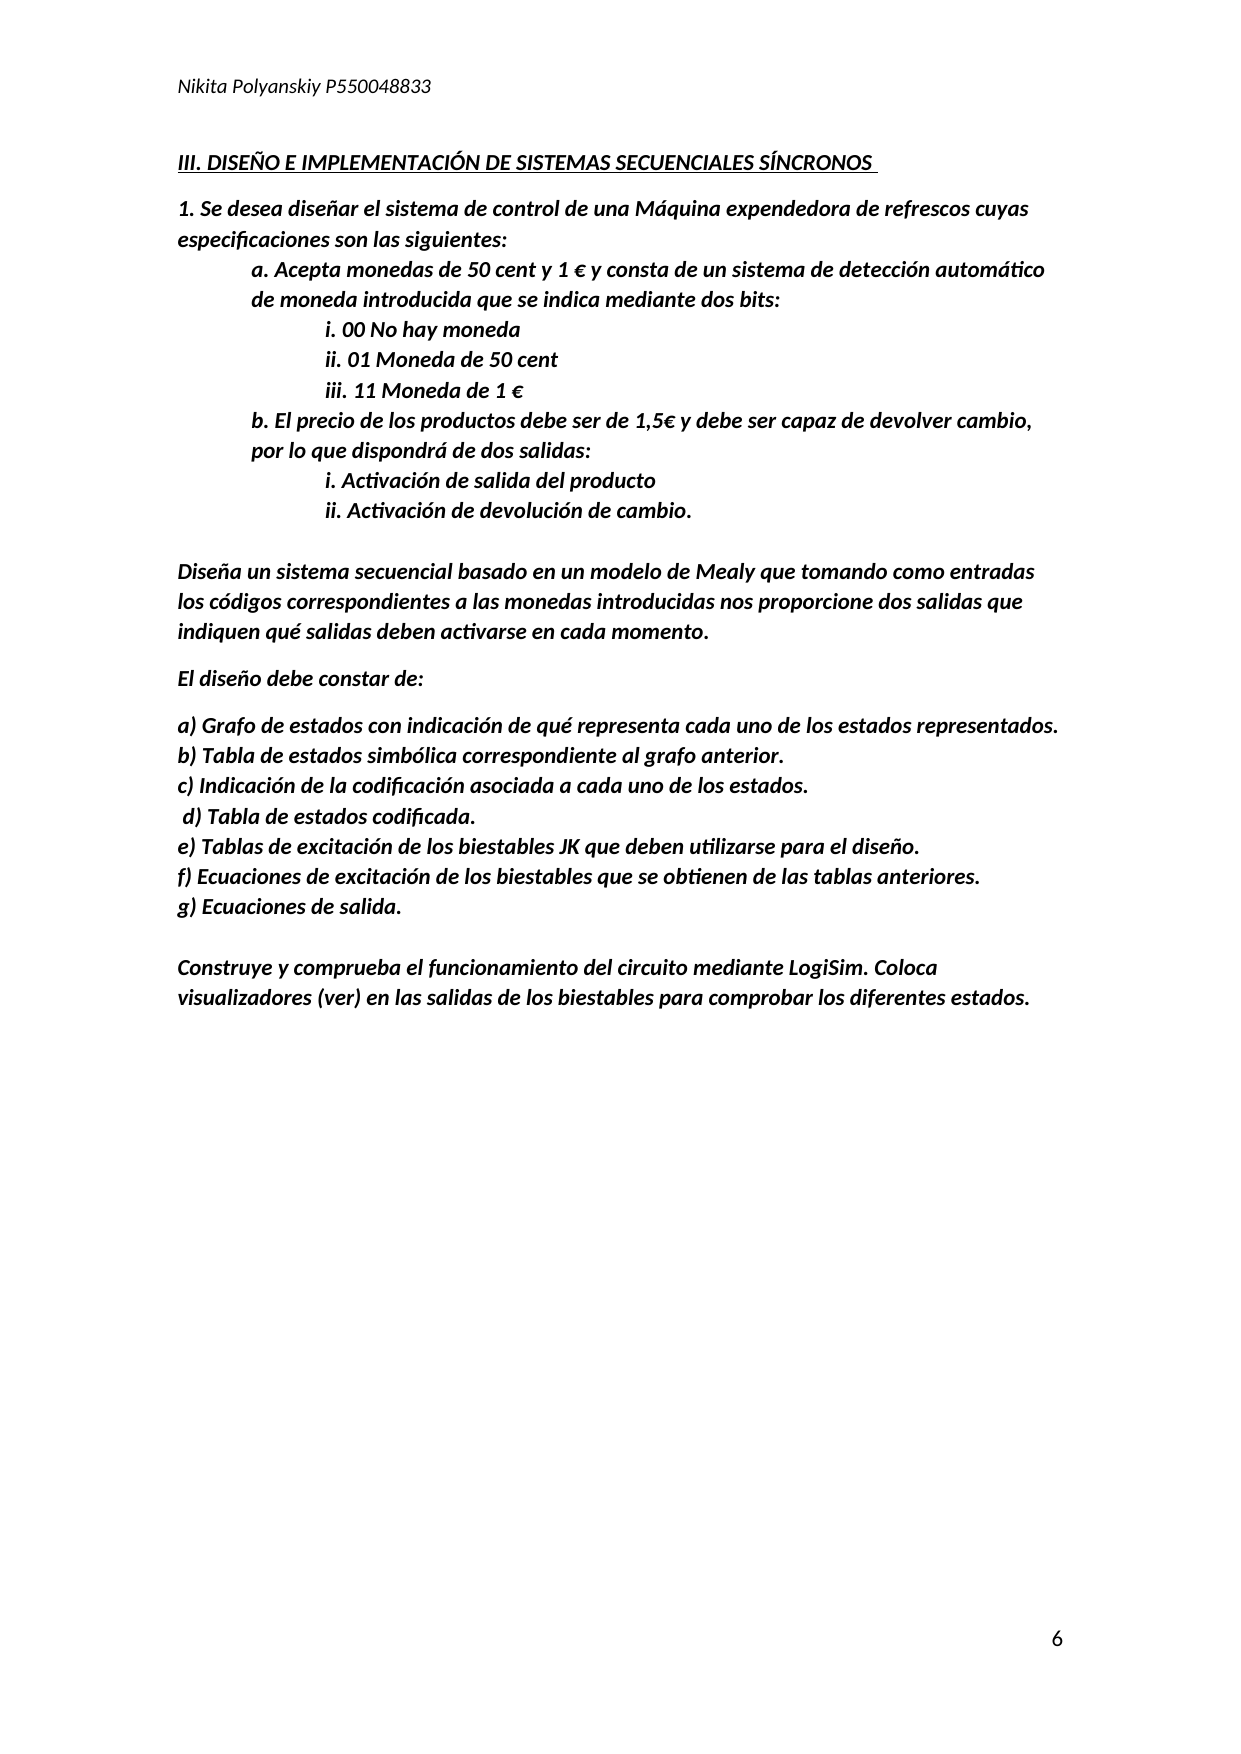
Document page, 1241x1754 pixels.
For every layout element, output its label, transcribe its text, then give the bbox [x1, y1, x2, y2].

text ii. Activación de devolución de cambio. [251, 497, 1063, 524]
text Diseña un sistema secuencial basado en un modelo de Mealy que tomando como entradas los códigos correspondientes a las monedas introducidas nos proporcione dos salidas que indiquen qué salidas deben activarse en cada momento. [177, 557, 1063, 645]
text i. Activación de salida del producto [251, 466, 1063, 494]
text a) Grafo de estados con indicación de qué representa cada uno de los estados representados. [177, 711, 1063, 739]
text ii. 01 Moneda de 50 cent [251, 346, 1063, 373]
text Construye y comprueba el funcionamiento del circuito mediante LogiSim. Coloca visualizadores (ver) en las salidas de los biestables para comprobar los diferentes estados. [177, 953, 1063, 1011]
text 1. Se desea diseñar el sistema de control de una Máquina expendedora de refrescos cuyas especificaciones son las siguientes: [177, 194, 1063, 253]
text El diseño debe constar de: [177, 664, 1063, 692]
text c) Indicación de la codificación asociada a cada uno de los estados. [177, 772, 1063, 799]
text III. DISEÑO E IMPLEMENTACIÓN DE SISTEMAS SECUENCIALES SÍNCRONOS [177, 148, 1063, 176]
text a. Acepta monedas de 50 cent y 1 € y consta de un sistema de detección automático de moneda introducida que se indica mediante dos bits: [251, 255, 1063, 313]
text g) Ecuaciones de salida. [177, 892, 1063, 920]
text d) Tabla de estados codificada. [177, 802, 1063, 830]
text b. El precio de los productos debe ser de 1,5€ y debe ser capaz de devolver cambio, por lo que dispondrá de dos salidas: [251, 406, 1063, 464]
text f) Ecuaciones de excitación de los biestables que se obtienen de las tablas anteriores. [177, 862, 1063, 890]
text iii. 11 Moneda de 1 € [251, 376, 1063, 404]
text b) Tabla de estados simbólica correspondiente al grafo anterior. [177, 741, 1063, 769]
text e) Tablas de excitación de los biestables JK que deben utilizarse para el diseño. [177, 832, 1063, 860]
text i. 00 No hay moneda [251, 315, 1063, 343]
